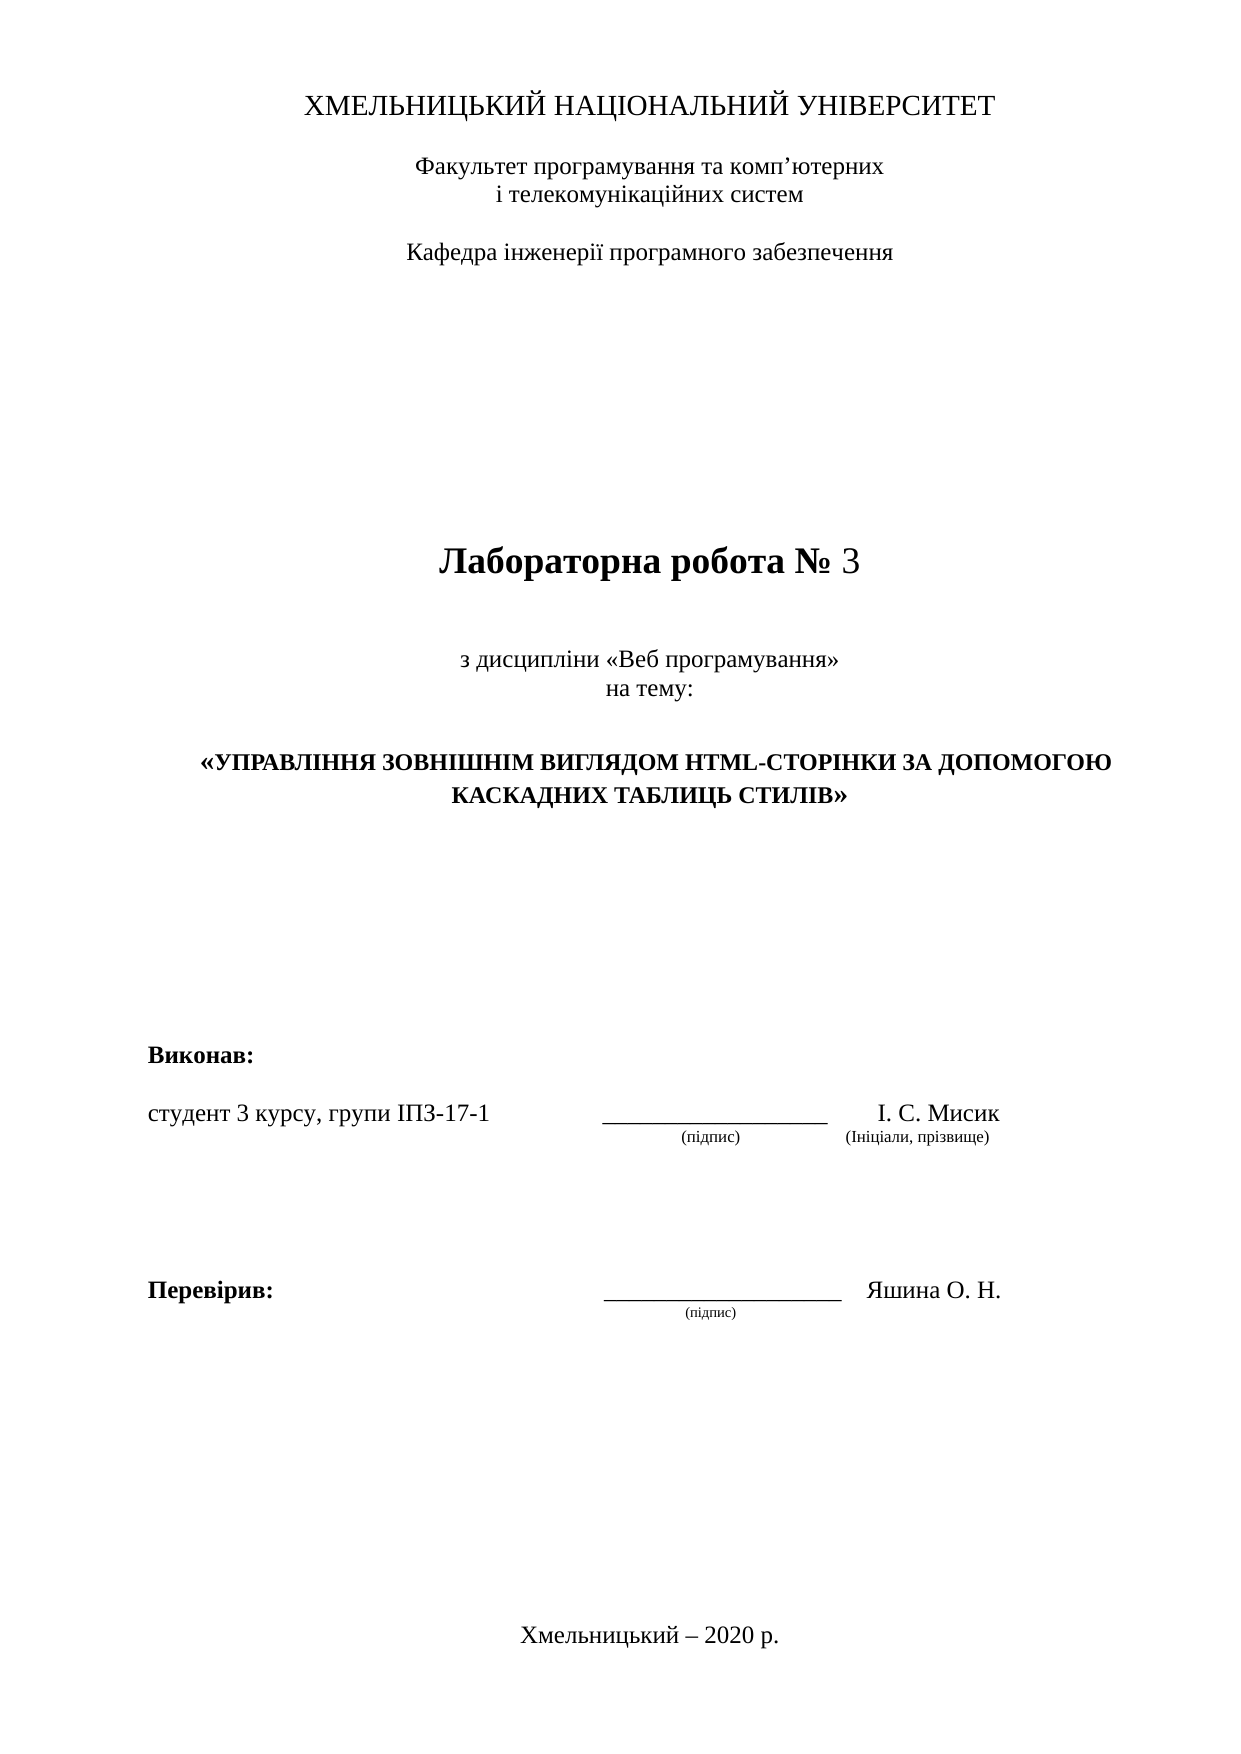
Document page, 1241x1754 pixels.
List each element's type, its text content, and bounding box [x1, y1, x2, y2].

text студент 3 курсу, групи ІПЗ-17-1 __________________ І. С. Мисик [148, 1098, 1152, 1126]
text (підпис) [148, 1304, 1152, 1332]
text Виконав: [148, 1040, 1152, 1069]
text на тему: [148, 673, 1152, 702]
subtitle «УПРАВЛІННЯ ЗОВНІШНІМ ВИГЛЯДОМ HTML-СТОРІНКИ ЗА ДОПОМОГОЮ КАСКАДНИХ ТАБЛИЦЬ СТИЛІВ» [148, 743, 1152, 810]
text Хмельницький – 2020 р. [148, 1620, 1152, 1649]
text Перевірив: ___________________ Яшина О. Н. [148, 1275, 1152, 1304]
text (підпис) (Ініціали, прізвище) [148, 1126, 1152, 1160]
text Кафедра інженерії програмного забезпечення [148, 237, 1152, 266]
text Лабораторна робота № 3 [148, 539, 1152, 582]
text Факультет програмування та комп’ютерних [148, 151, 1152, 179]
text ХМЕЛЬНИЦЬКИЙ НАЦІОНАЛЬНИЙ УНІВЕРСИТЕТ [148, 88, 1152, 122]
text і телекомунікаційних систем [148, 179, 1152, 208]
text з дисципліни «Веб програмування» [148, 644, 1152, 673]
